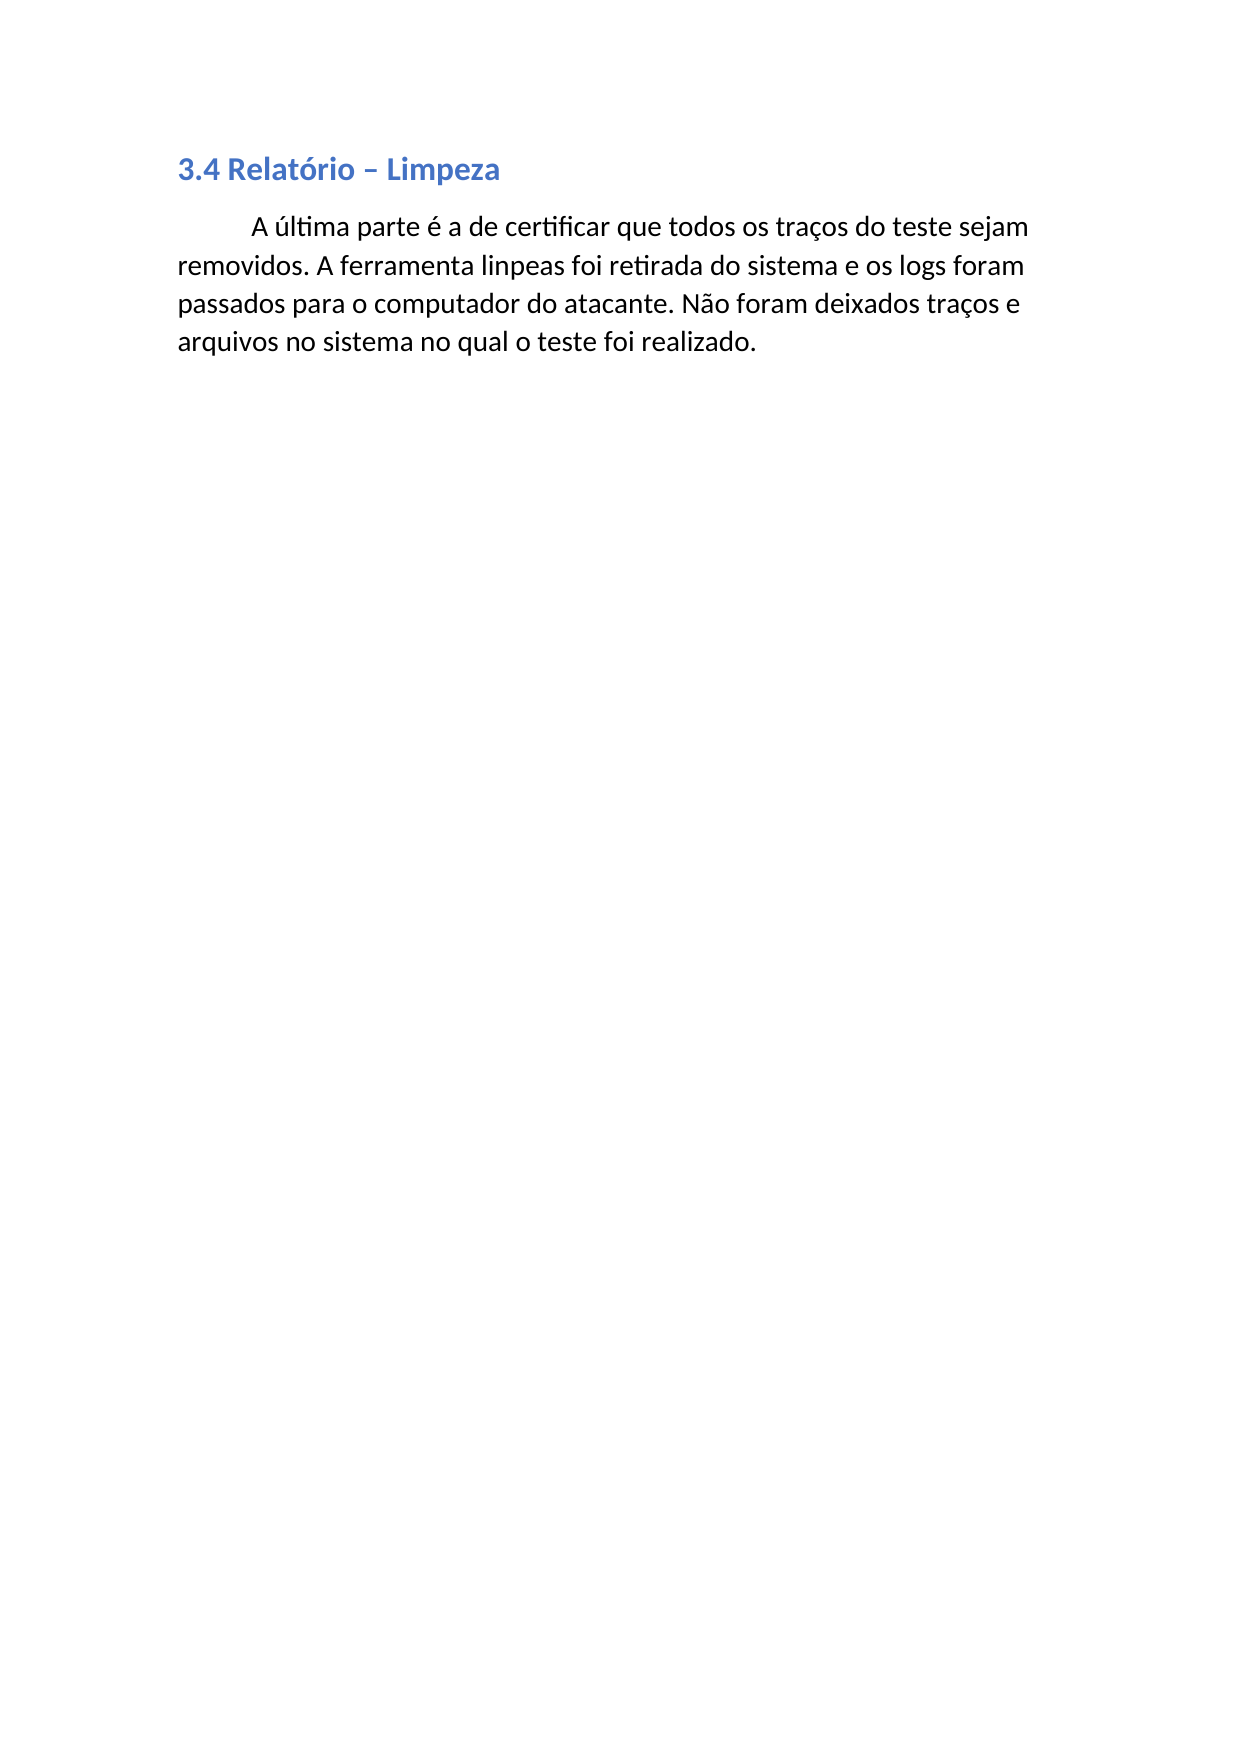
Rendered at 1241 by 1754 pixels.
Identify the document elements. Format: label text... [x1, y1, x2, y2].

text A última parte é a de certificar que todos os traços do teste sejam removidos. A ferramenta linpeas foi retirada do sistema e os logs foram passados para o computador do atacante. Não foram deixados traços e arquivos no sistema no qual o teste foi realizado. [177, 208, 1063, 359]
text 3.4 Relatório – Limpeza [177, 148, 1063, 188]
